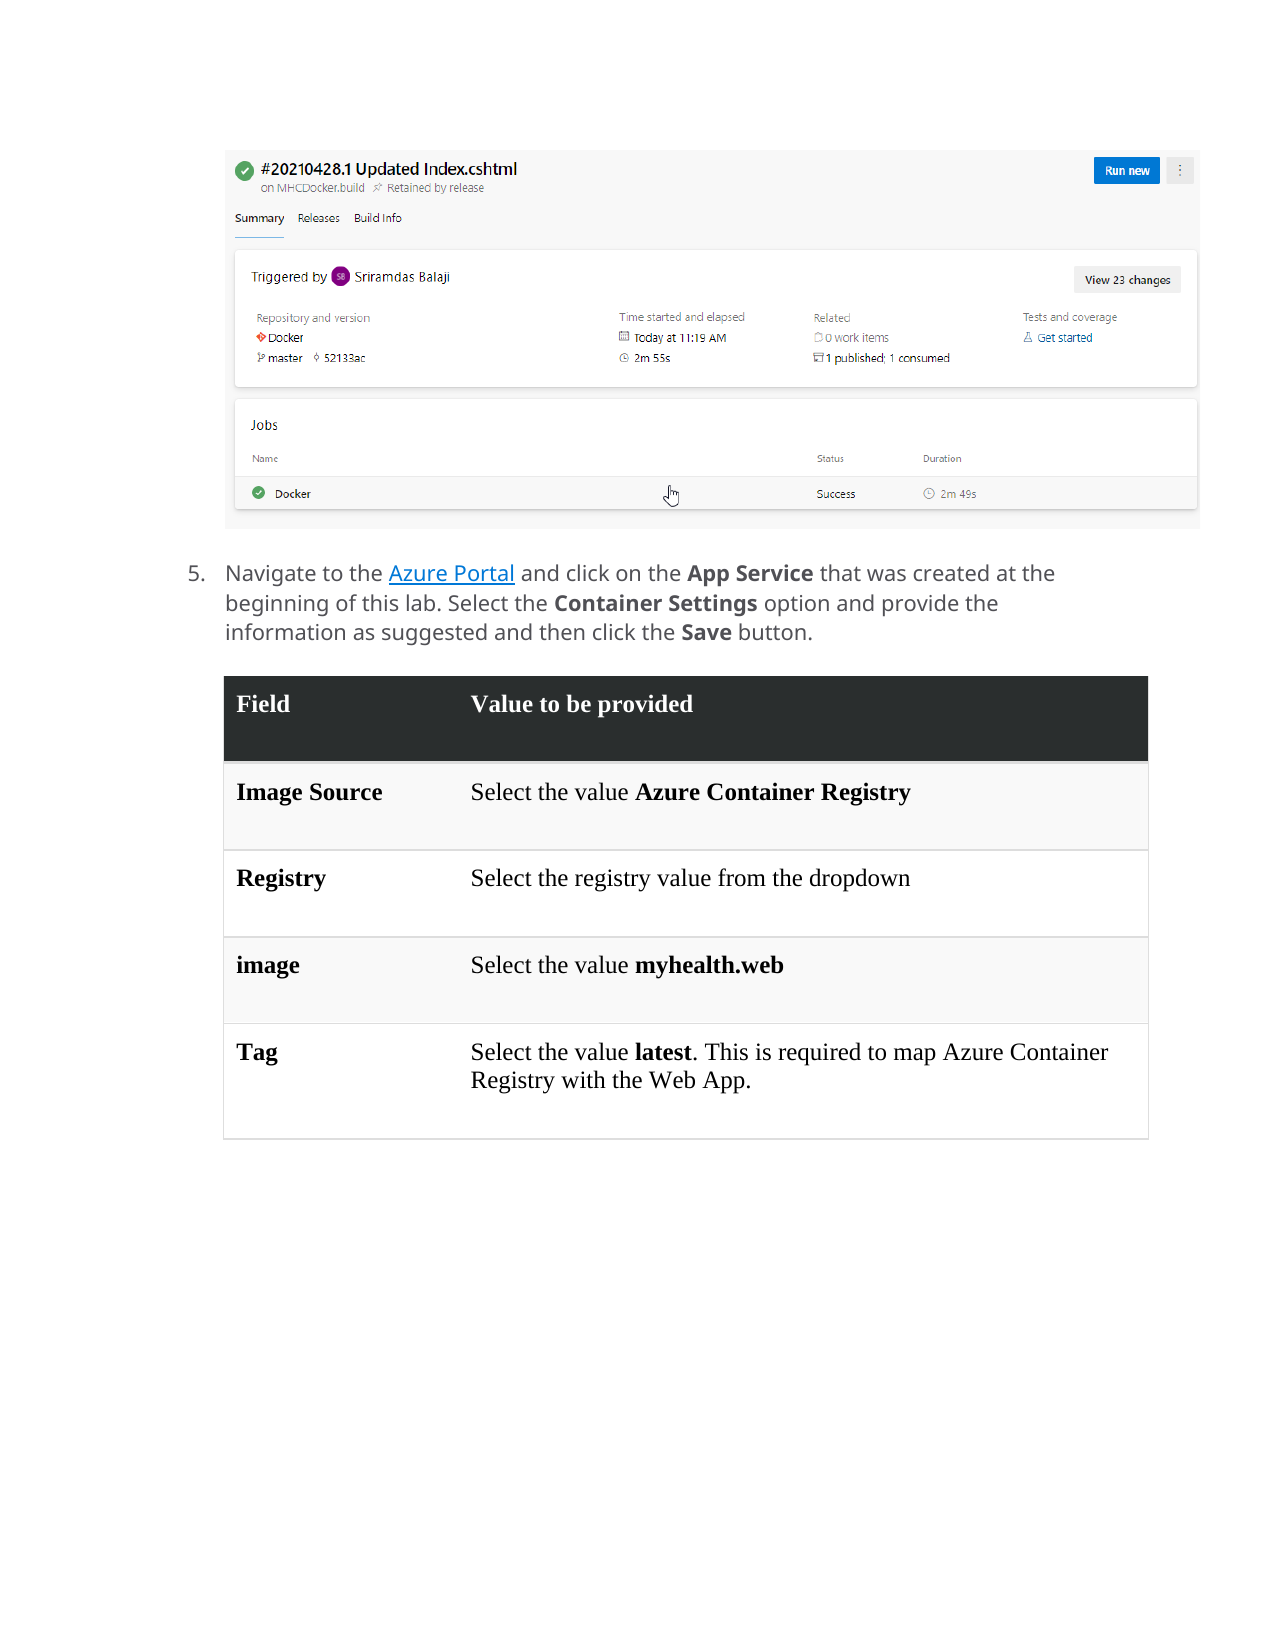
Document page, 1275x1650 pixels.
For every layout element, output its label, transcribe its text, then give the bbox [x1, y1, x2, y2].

table_cell Select the value Azure Container Registry [458, 764, 1148, 849]
table_cell Tag [224, 1024, 458, 1138]
table_cell Image Source [224, 764, 458, 849]
table_cell image [224, 938, 458, 1022]
table_cell Select the value myhealth.web [458, 938, 1148, 1022]
table_header Field [224, 676, 458, 761]
table_header Value to be provided [458, 676, 1148, 761]
table_cell Registry [224, 851, 458, 936]
table_cell Select the value latest. This is required to map Azure Container Registry with the Web App. [458, 1024, 1148, 1138]
list Navigate to the Azure Portal and click on the App Service that was created at the beginning of this lab. Select the Container Settings option and provide the information as suggested and then click the Save button. [187, 558, 1125, 647]
table_cell Select the registry value from the dropdown [458, 851, 1148, 936]
picture [225, 150, 1200, 529]
